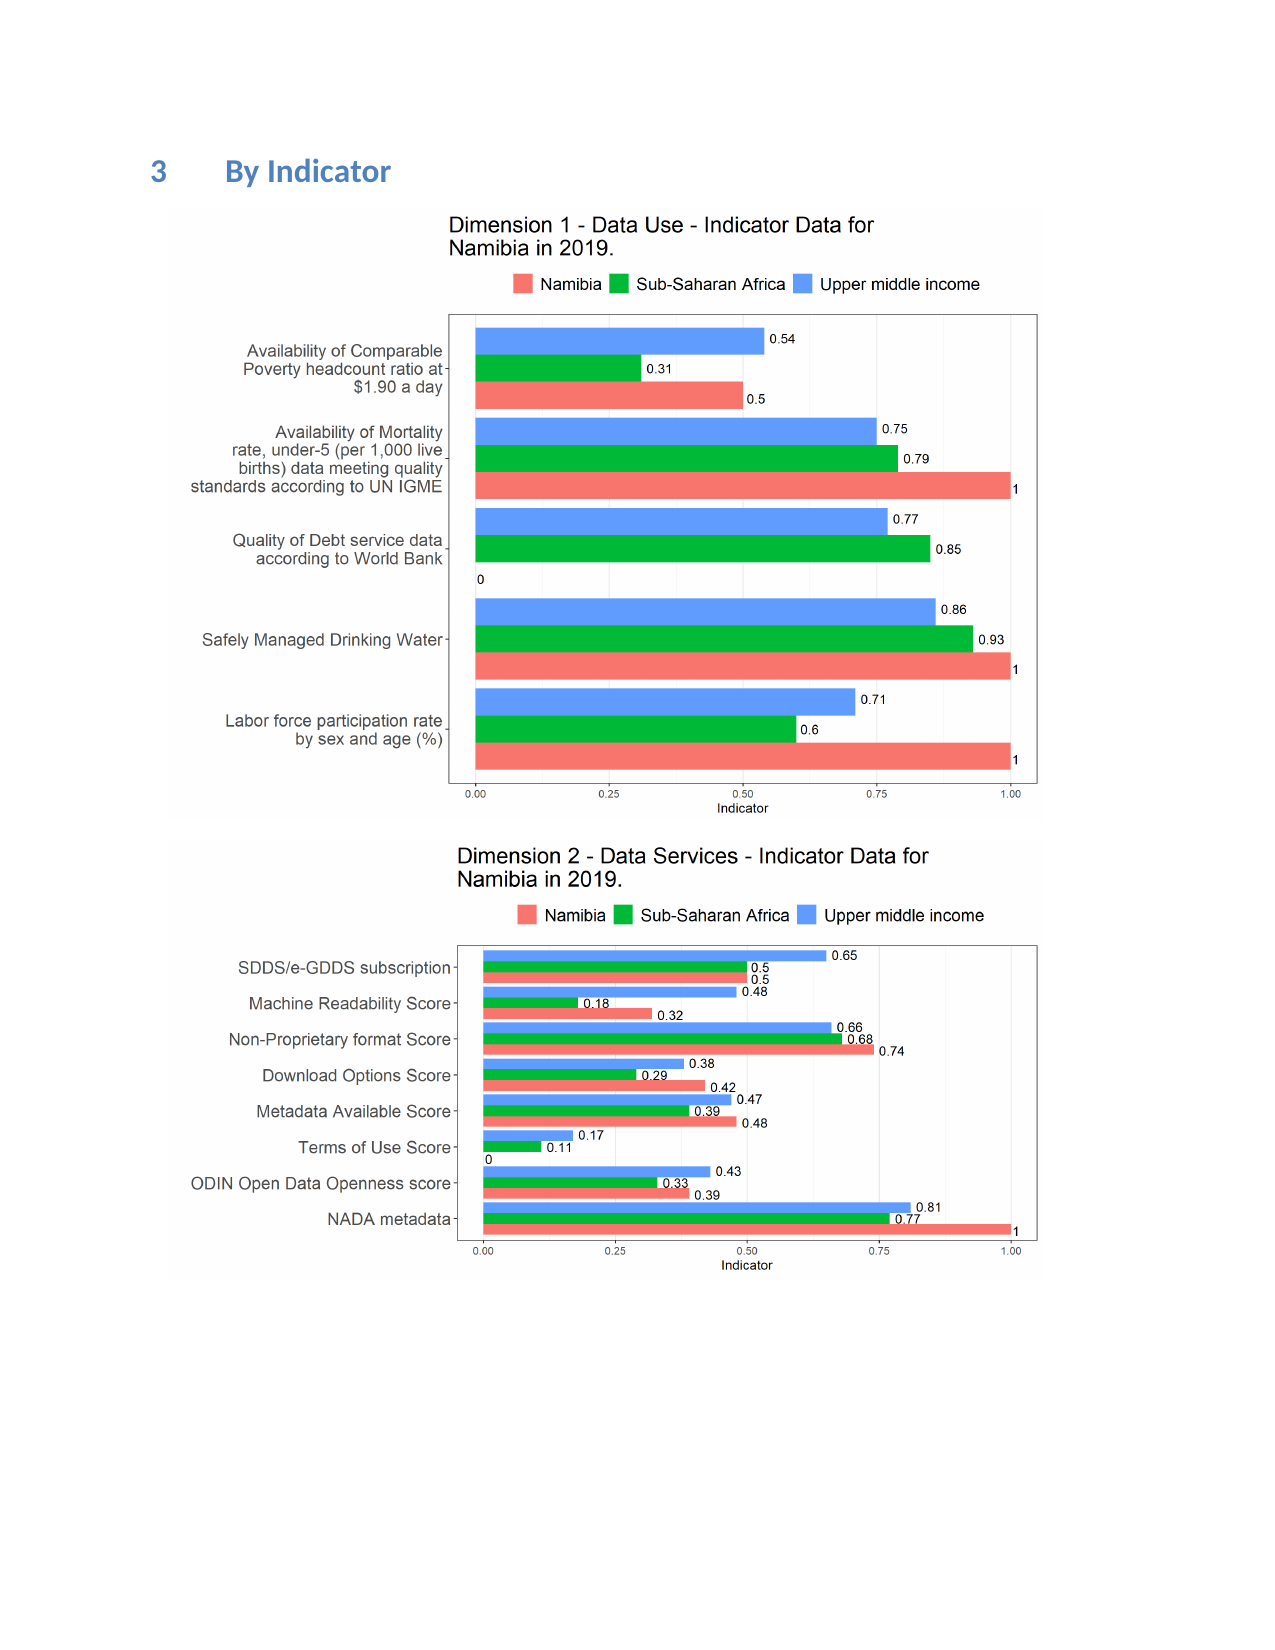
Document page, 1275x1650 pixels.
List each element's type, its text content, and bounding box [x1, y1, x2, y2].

subtitle 3 By Indicator [150, 150, 1125, 191]
picture [168, 840, 1044, 1279]
picture [168, 209, 1044, 822]
